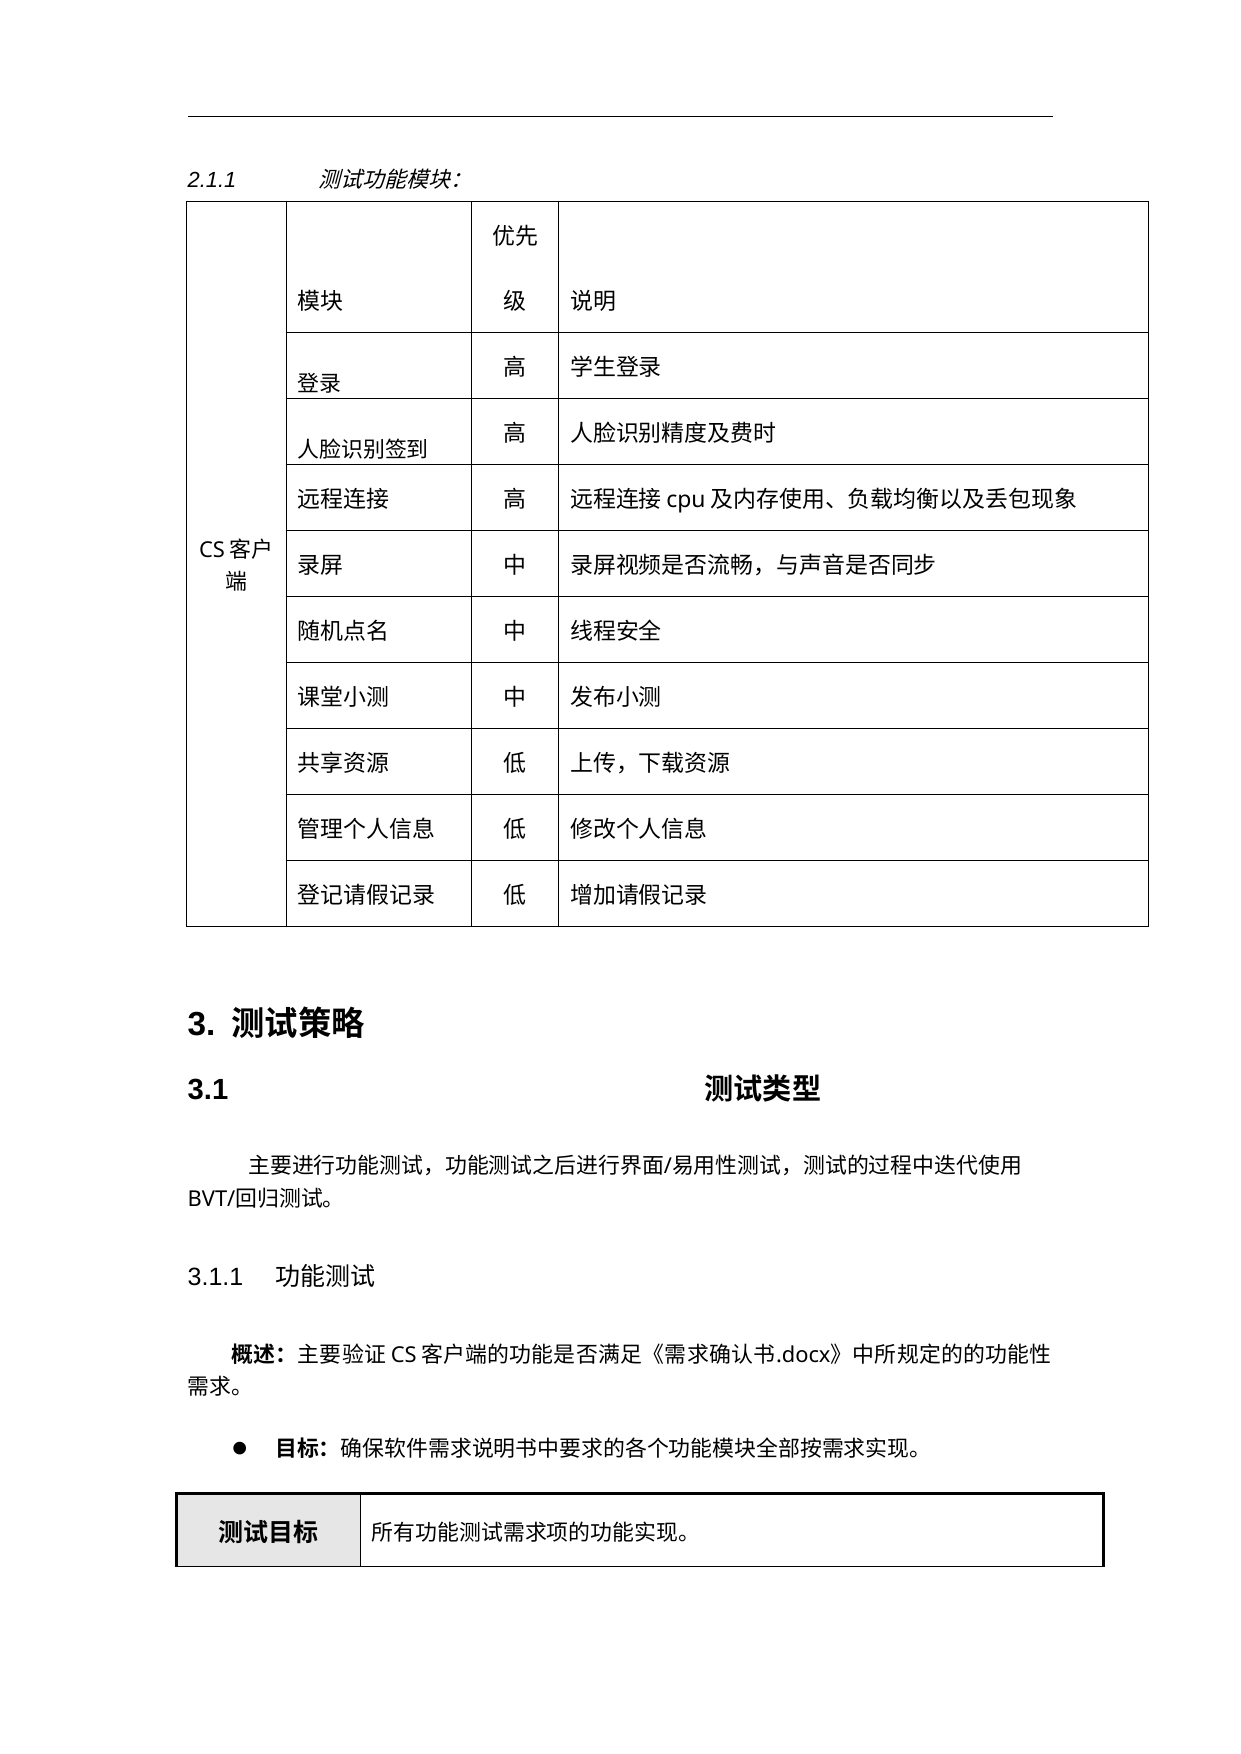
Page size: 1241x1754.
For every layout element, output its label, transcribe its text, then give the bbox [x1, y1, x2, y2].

text 概述：主要验证CS客户端的功能是否满足《需求确认书.docx》中所规定的的功能性需求。 [187, 1336, 1053, 1401]
table_cell 线程安全 [559, 597, 1148, 662]
table_header 说明 [559, 202, 1148, 332]
table_cell 录屏 [287, 531, 471, 596]
subtitle 测试策略 [187, 989, 1053, 1054]
table_cell 登记请假记录 [287, 861, 471, 926]
table_cell 高 [472, 399, 558, 464]
subtitle 功能测试 [187, 1242, 1053, 1307]
table_cell 低 [472, 861, 558, 926]
table_cell 修改个人信息 [559, 795, 1148, 860]
table_cell 中 [472, 597, 558, 662]
table_cell 增加请假记录 [559, 861, 1148, 926]
table_header 模块 [287, 202, 471, 332]
table_header 优先级 [472, 202, 558, 332]
table_cell 中 [472, 531, 558, 596]
table_cell 上传，下载资源 [559, 729, 1148, 794]
table_cell 中 [472, 663, 558, 728]
table_cell 管理个人信息 [287, 795, 471, 860]
table_cell 课堂小测 [287, 663, 471, 728]
table_cell 人脸识别签到 [287, 399, 471, 464]
table_cell 录屏视频是否流畅，与声音是否同步 [559, 531, 1148, 596]
table_cell 低 [472, 795, 558, 860]
table_cell 人脸识别精度及费时 [559, 399, 1148, 464]
subtitle 测试类型 [187, 1054, 1053, 1119]
list 目标：确保软件需求说明书中要求的各个功能模块全部按需求实现。 [187, 1431, 1053, 1463]
table_cell 随机点名 [287, 597, 471, 662]
subtitle 测试功能模块： [187, 162, 1053, 194]
table_cell 远程连接 [287, 465, 471, 530]
table_cell 低 [472, 729, 558, 794]
table_cell 远程连接cpu及内存使用、负载均衡以及丢包现象 [559, 465, 1148, 530]
table_cell 学生登录 [559, 333, 1148, 398]
table_header 所有功能测试需求项的功能实现。 [361, 1495, 1102, 1566]
table_cell 发布小测 [559, 663, 1148, 728]
table_cell 高 [472, 465, 558, 530]
table_header 测试目标 [178, 1495, 360, 1566]
text 主要进行功能测试，功能测试之后进行界面/易用性测试，测试的过程中迭代使用BVT/回归测试。 [187, 1148, 1053, 1213]
table_header CS客户端 [187, 202, 286, 926]
table_cell 高 [472, 333, 558, 398]
table_cell 登录 [287, 333, 471, 398]
table_cell 共享资源 [287, 729, 471, 794]
